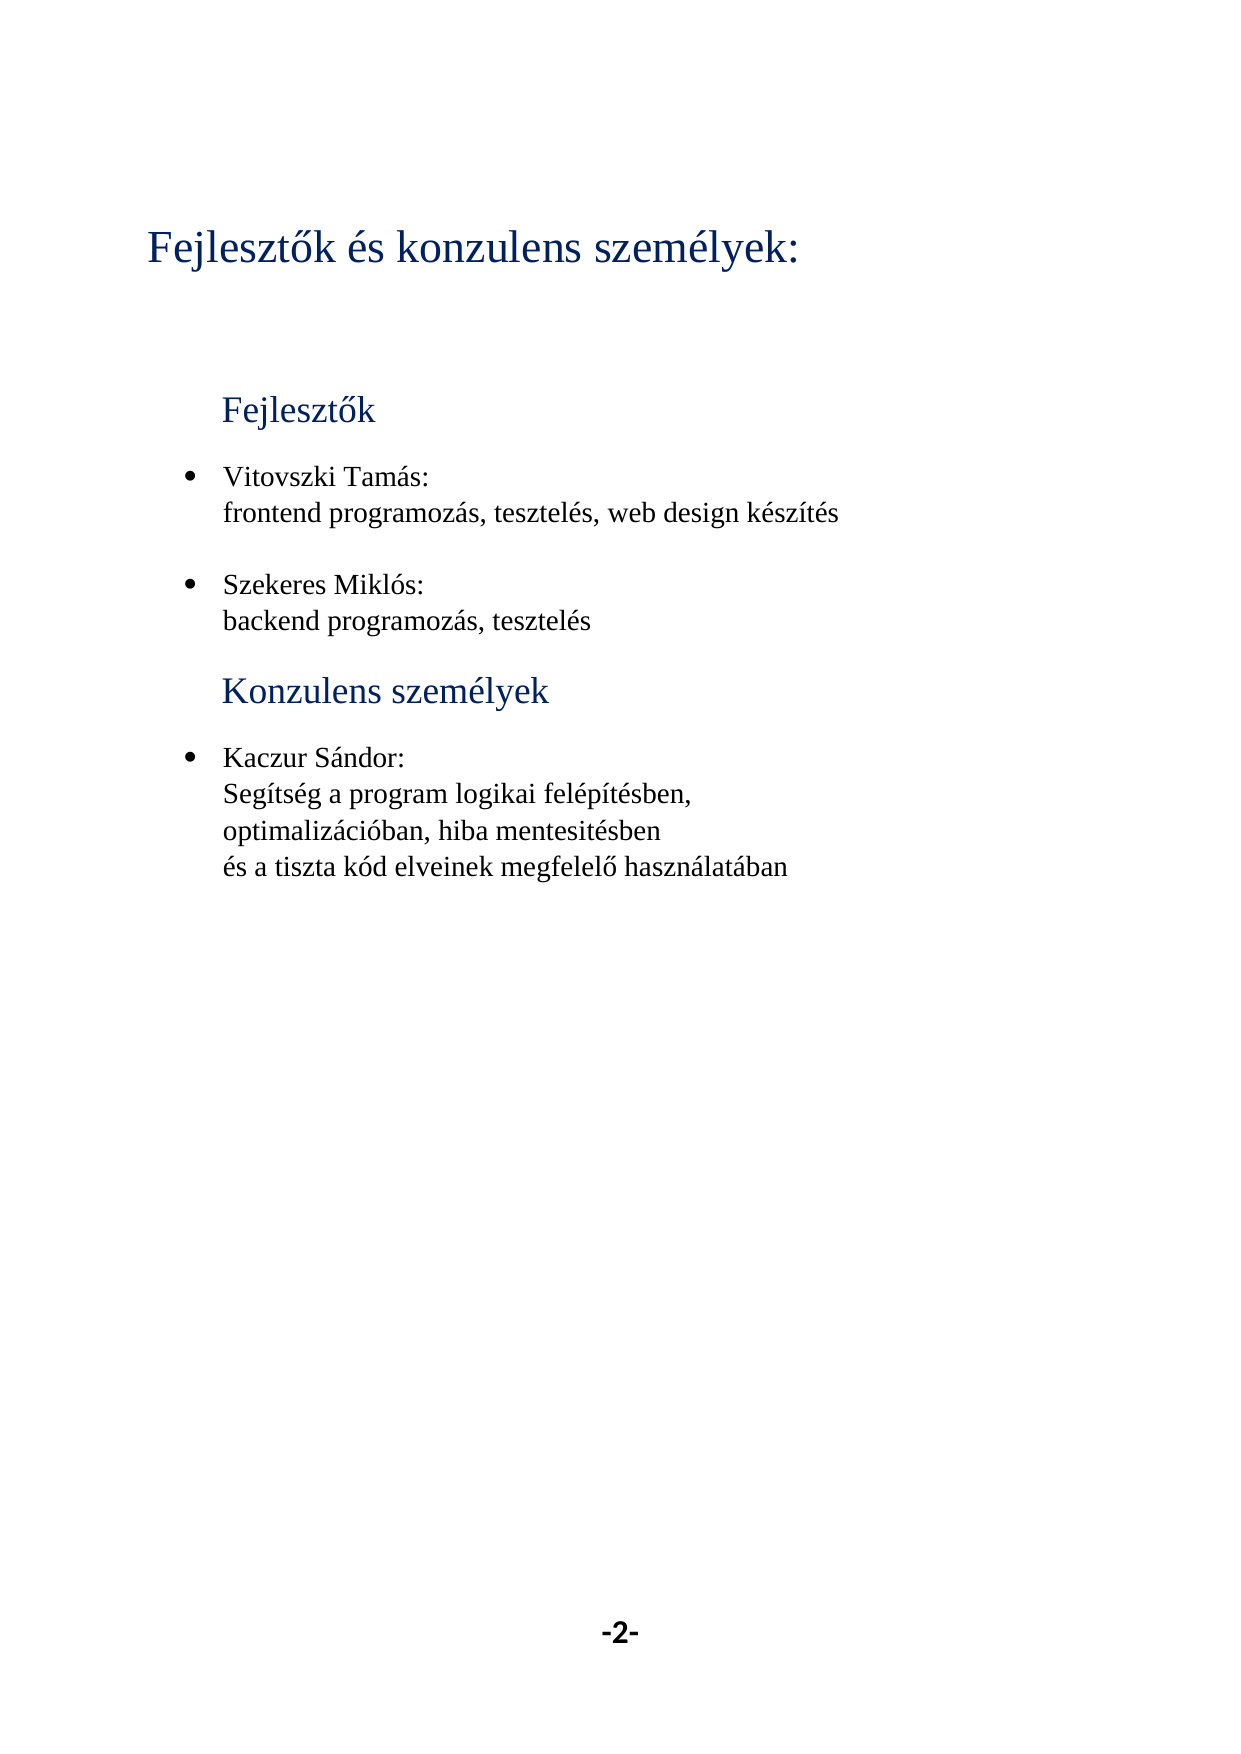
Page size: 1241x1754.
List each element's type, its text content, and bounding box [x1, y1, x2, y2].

list backend programozás, tesztelés [223, 603, 1093, 637]
list Segítség a program logikai felépítésben, optimalizációban, hiba mentesitésben és a tiszta kód elveinek megfelelő használatában [223, 777, 1093, 882]
list Kaczur Sándor: [185, 740, 1093, 774]
list Vitovszki Tamás: [185, 459, 1093, 492]
text Konzulens személyek [221, 669, 1093, 712]
list frontend programozás, tesztelés, web design készítés [223, 495, 1093, 528]
list Szekeres Miklós: [185, 567, 1093, 601]
text Fejlesztők [221, 387, 1093, 430]
text Fejlesztők és konzulens személyek: [148, 219, 1093, 272]
